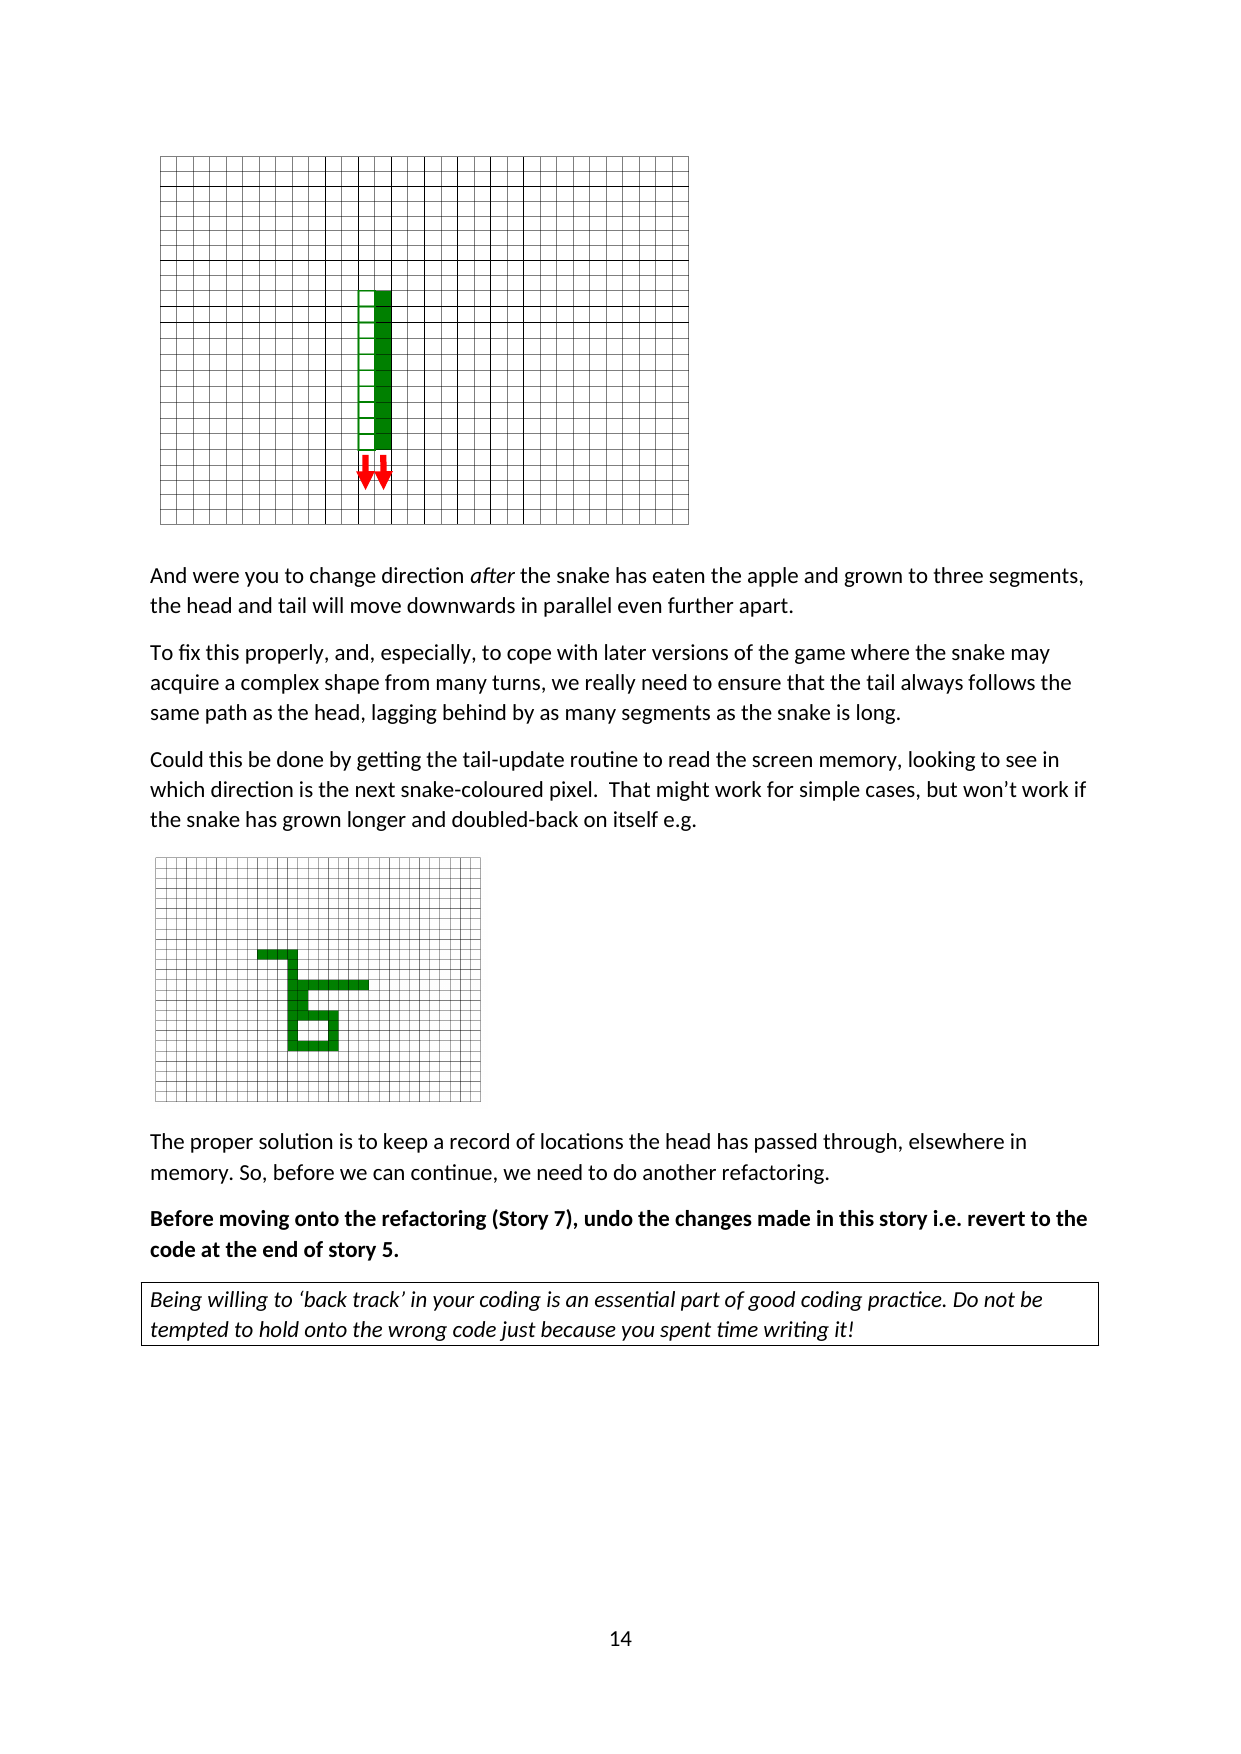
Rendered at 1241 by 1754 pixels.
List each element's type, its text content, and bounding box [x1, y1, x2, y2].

picture [150, 852, 488, 1109]
text Being willing to ‘back track’ in your coding is an essential part of good coding practice. Do not be tempted to hold onto the wrong code just because you spent time writing it! [142, 1283, 1098, 1345]
picture [150, 149, 706, 542]
text And were you to change direction after the snake has eaten the apple and grown to three segments, the head and tail will move downwards in parallel even further apart. [150, 561, 1090, 619]
text To fix this properly, and, especially, to cope with later versions of the game where the snake may acquire a complex shape from many turns, we really need to ensure that the tail always follows the same path as the head, lagging behind by as many segments as the snake is long. [150, 638, 1090, 726]
text Could this be done by getting the tail-update routine to read the screen memory, looking to see in which direction is the next snake-coloured pixel. That might work for simple cases, but won’t work if the snake has grown longer and doubled-back on itself e.g. [150, 745, 1090, 834]
text The proper solution is to keep a record of locations the head has passed through, elsewhere in memory. So, before we can continue, we need to do another refactoring. [150, 1127, 1090, 1186]
text Before moving onto the refactoring (Story 7), undo the changes made in this story i.e. revert to the code at the end of story 5. [150, 1204, 1090, 1263]
